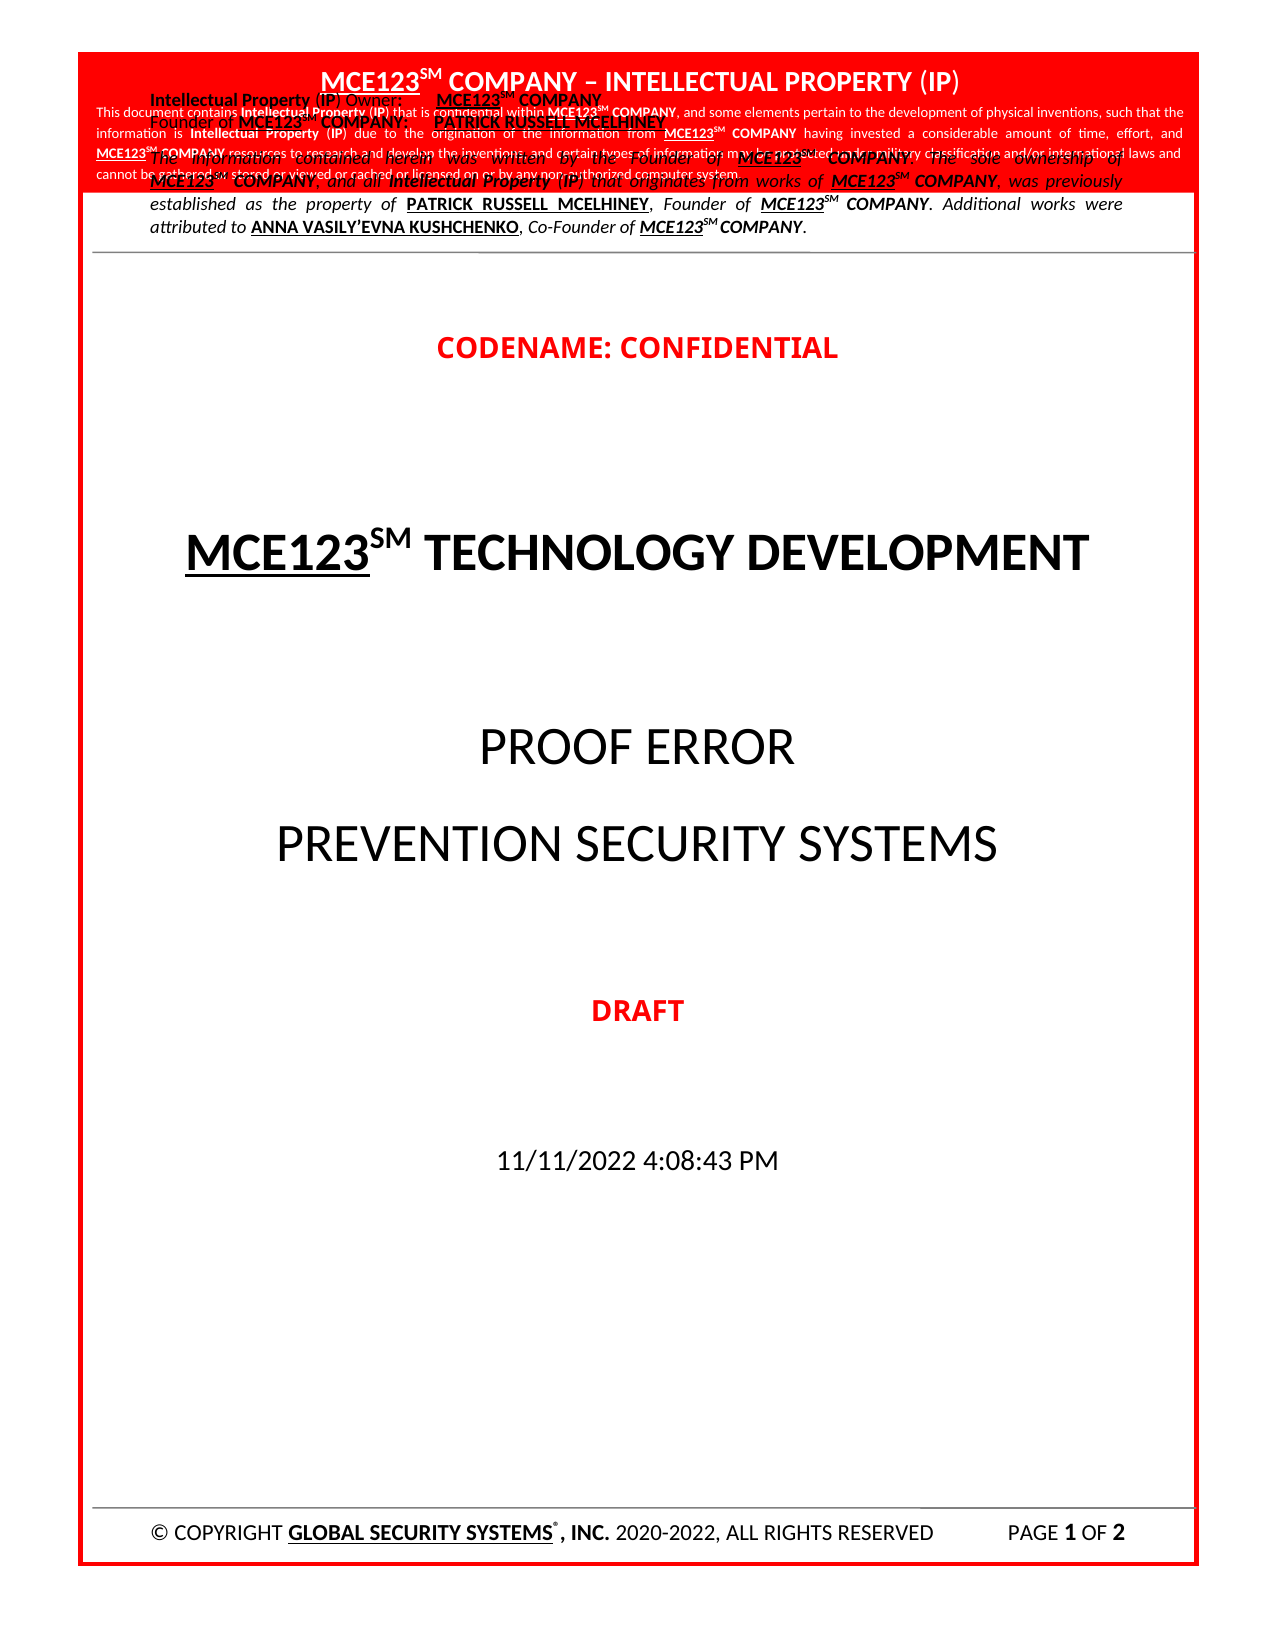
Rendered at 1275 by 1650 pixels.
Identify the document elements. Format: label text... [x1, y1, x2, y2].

text DRAFT [150, 990, 1125, 1030]
text PREVENTION SECURITY SYSTEMS [150, 808, 1125, 874]
text PROOF ERROR [150, 711, 1125, 778]
text CODENAME: CONFIDENTIAL [150, 328, 1125, 367]
text 11/11/2022 4:08:43 PM [150, 1142, 1125, 1177]
text MCE123SM TECHNOLOGY DEVELOPMENT [150, 518, 1125, 584]
